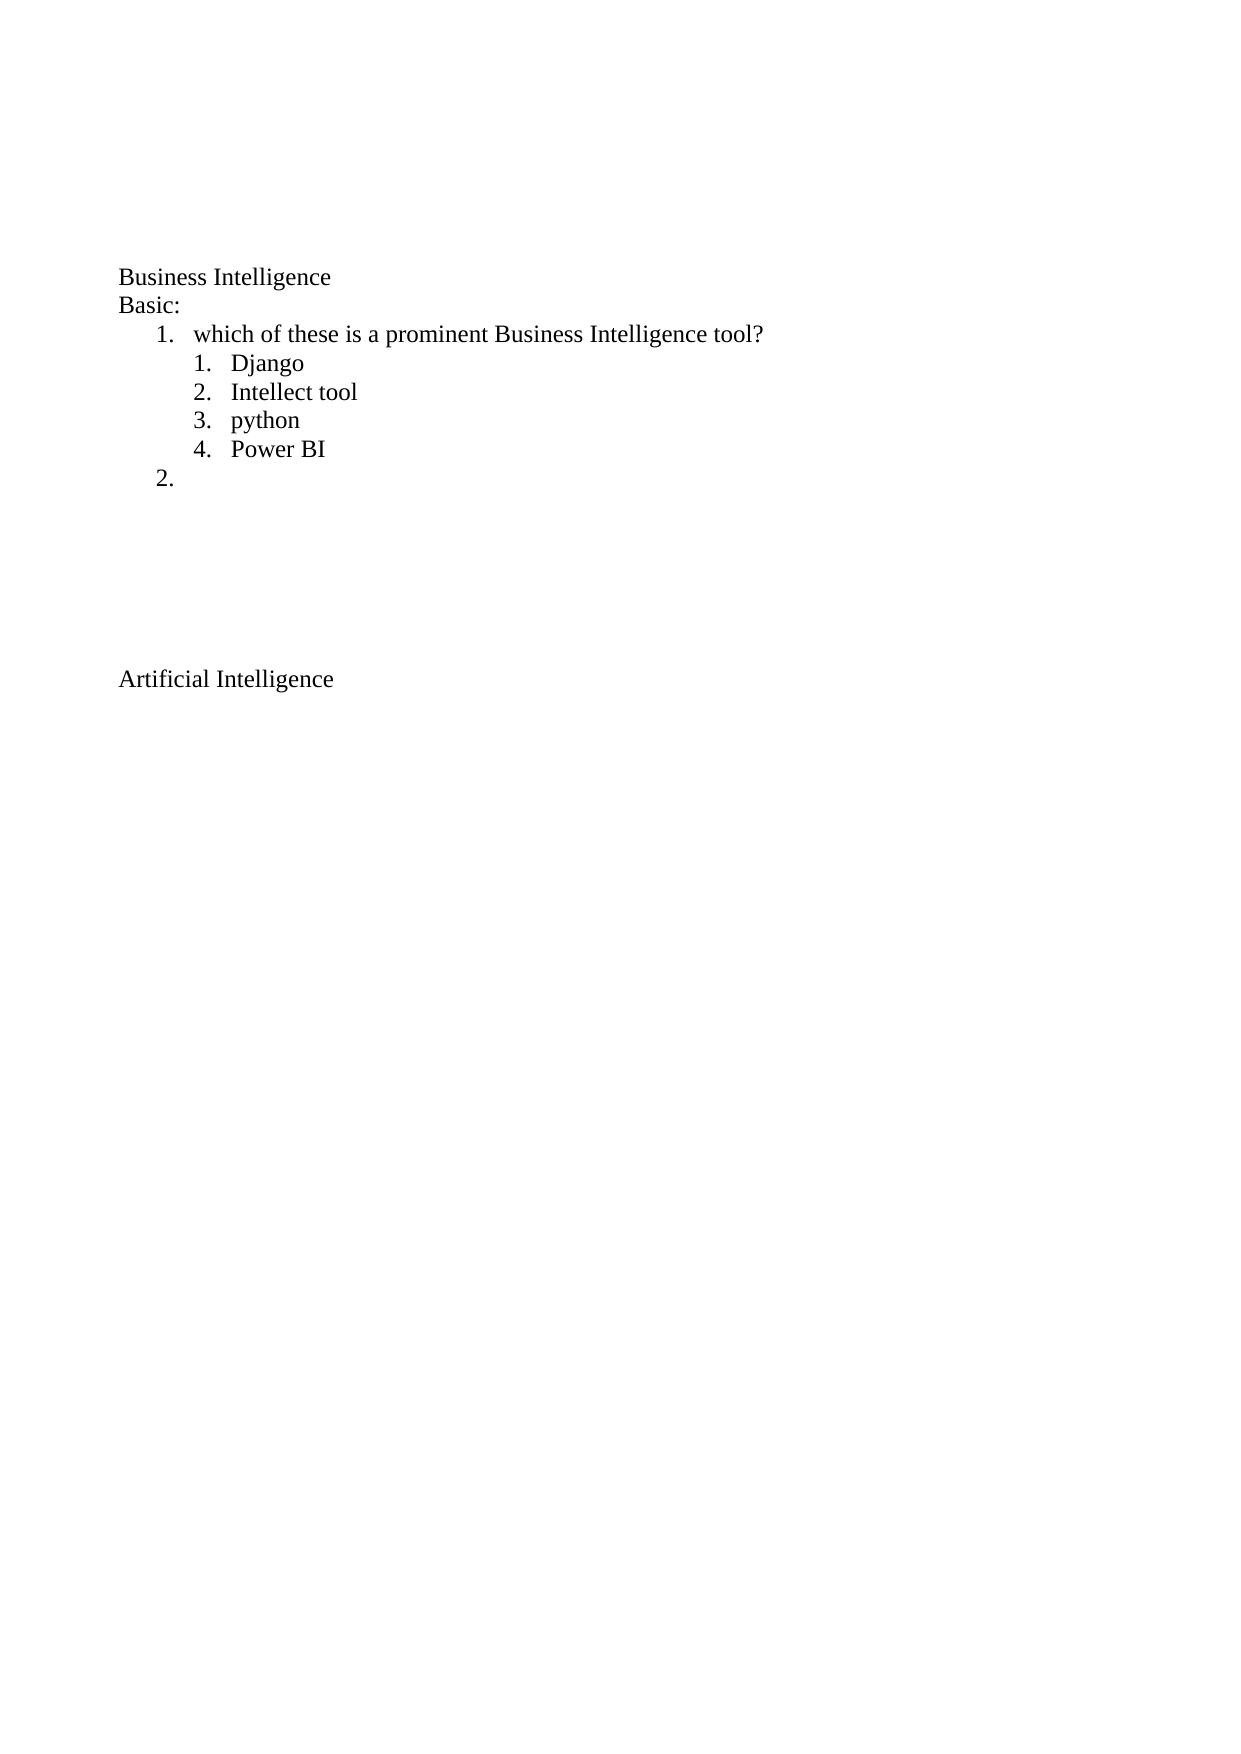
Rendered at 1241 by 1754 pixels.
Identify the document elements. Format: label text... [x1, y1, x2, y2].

text Artificial Intelligence [118, 664, 1122, 693]
list which of these is a prominent Business Intelligence tool? [156, 319, 1122, 348]
list python [193, 406, 1122, 434]
list Django [193, 348, 1122, 377]
list Power BI [193, 434, 1122, 463]
text Business Intelligence [118, 262, 1122, 291]
text Basic: [118, 291, 1122, 319]
list Intellect tool [193, 377, 1122, 406]
